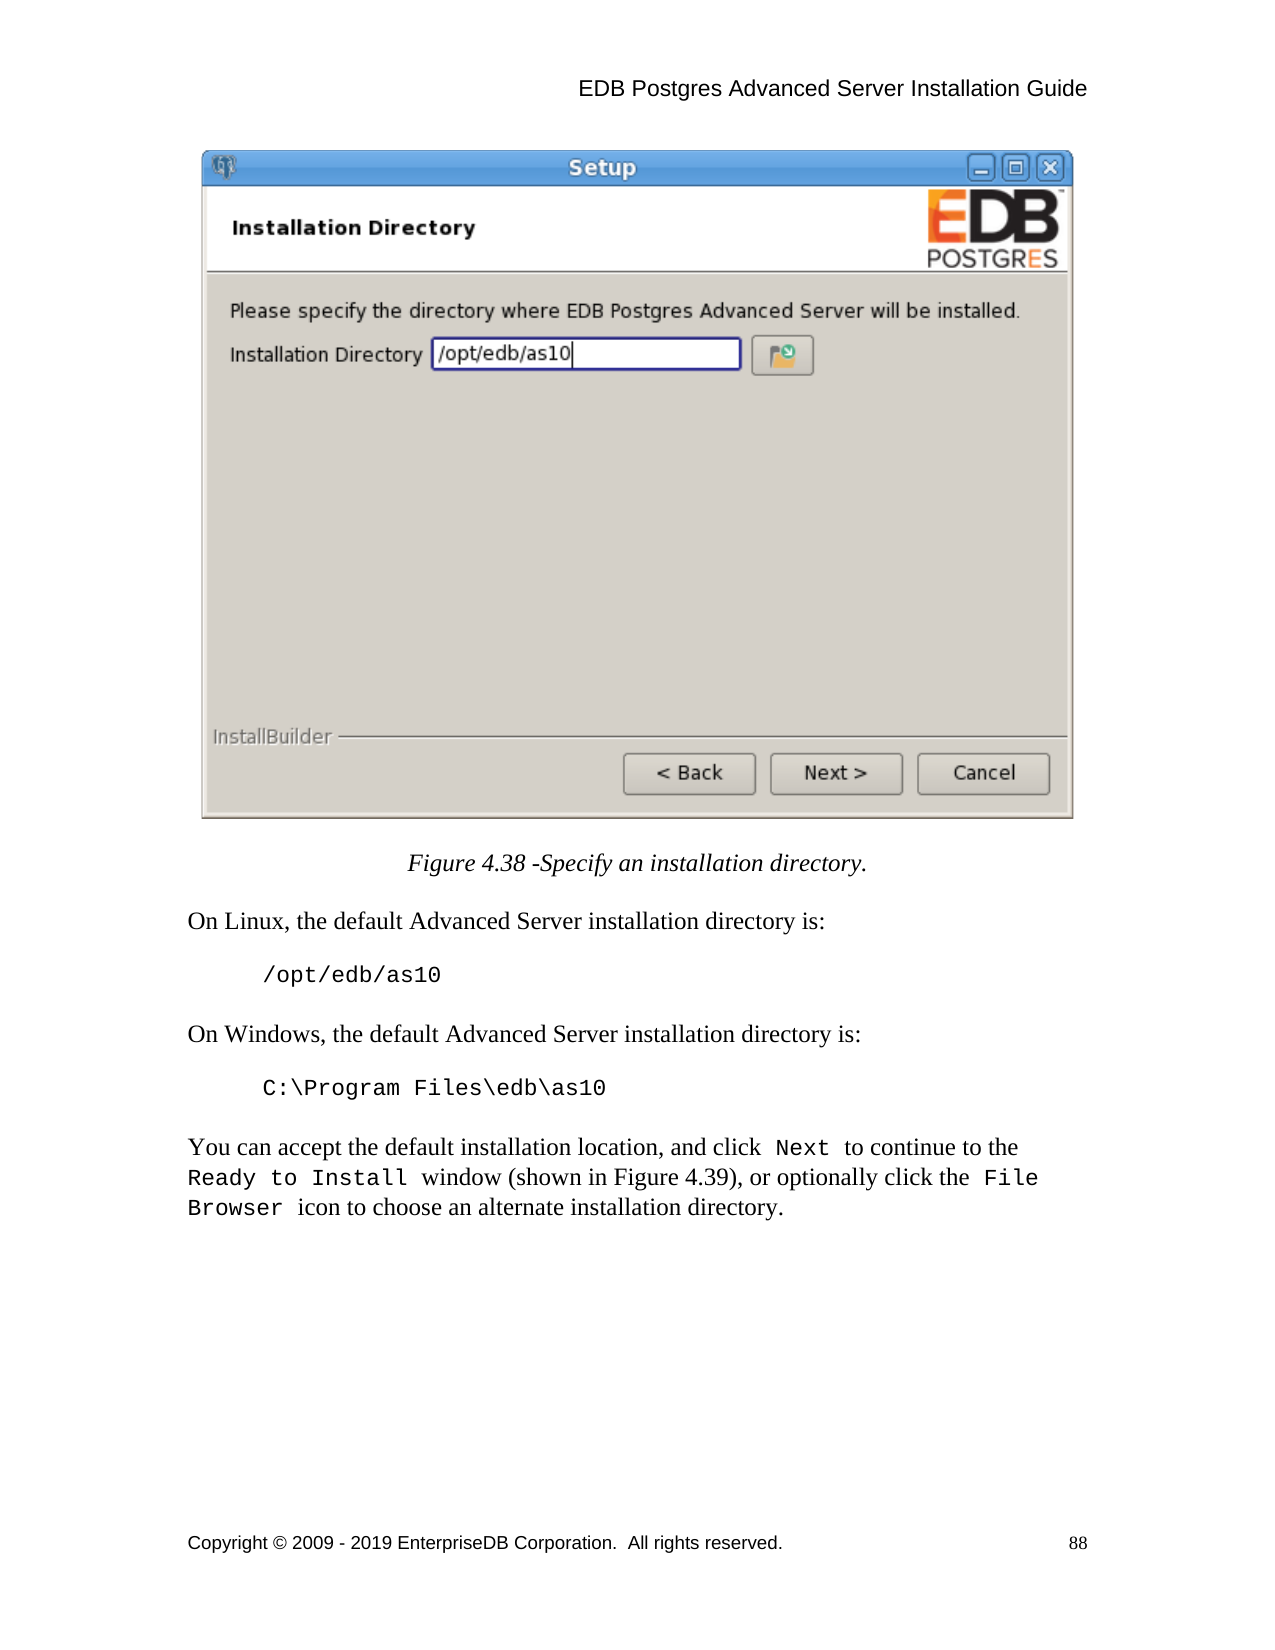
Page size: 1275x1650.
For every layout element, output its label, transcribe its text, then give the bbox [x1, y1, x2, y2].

text C:\Program Files\edb\as10 [262, 1077, 1087, 1103]
text You can accept the default installation location, and click Next to continue to the Ready to Install window (shown in Figure 4.39), or optionally click the File Browser icon to choose an alternate installation directory. [187, 1132, 1087, 1222]
text Figure 4.38 -Specify an installation directory. [187, 848, 1087, 877]
text On Linux, the default Advanced Server installation directory is: [187, 906, 1087, 934]
picture [201, 150, 1074, 819]
text On Windows, the default Advanced Server installation directory is: [187, 1019, 1087, 1048]
text /opt/edb/as10 [262, 964, 1087, 990]
